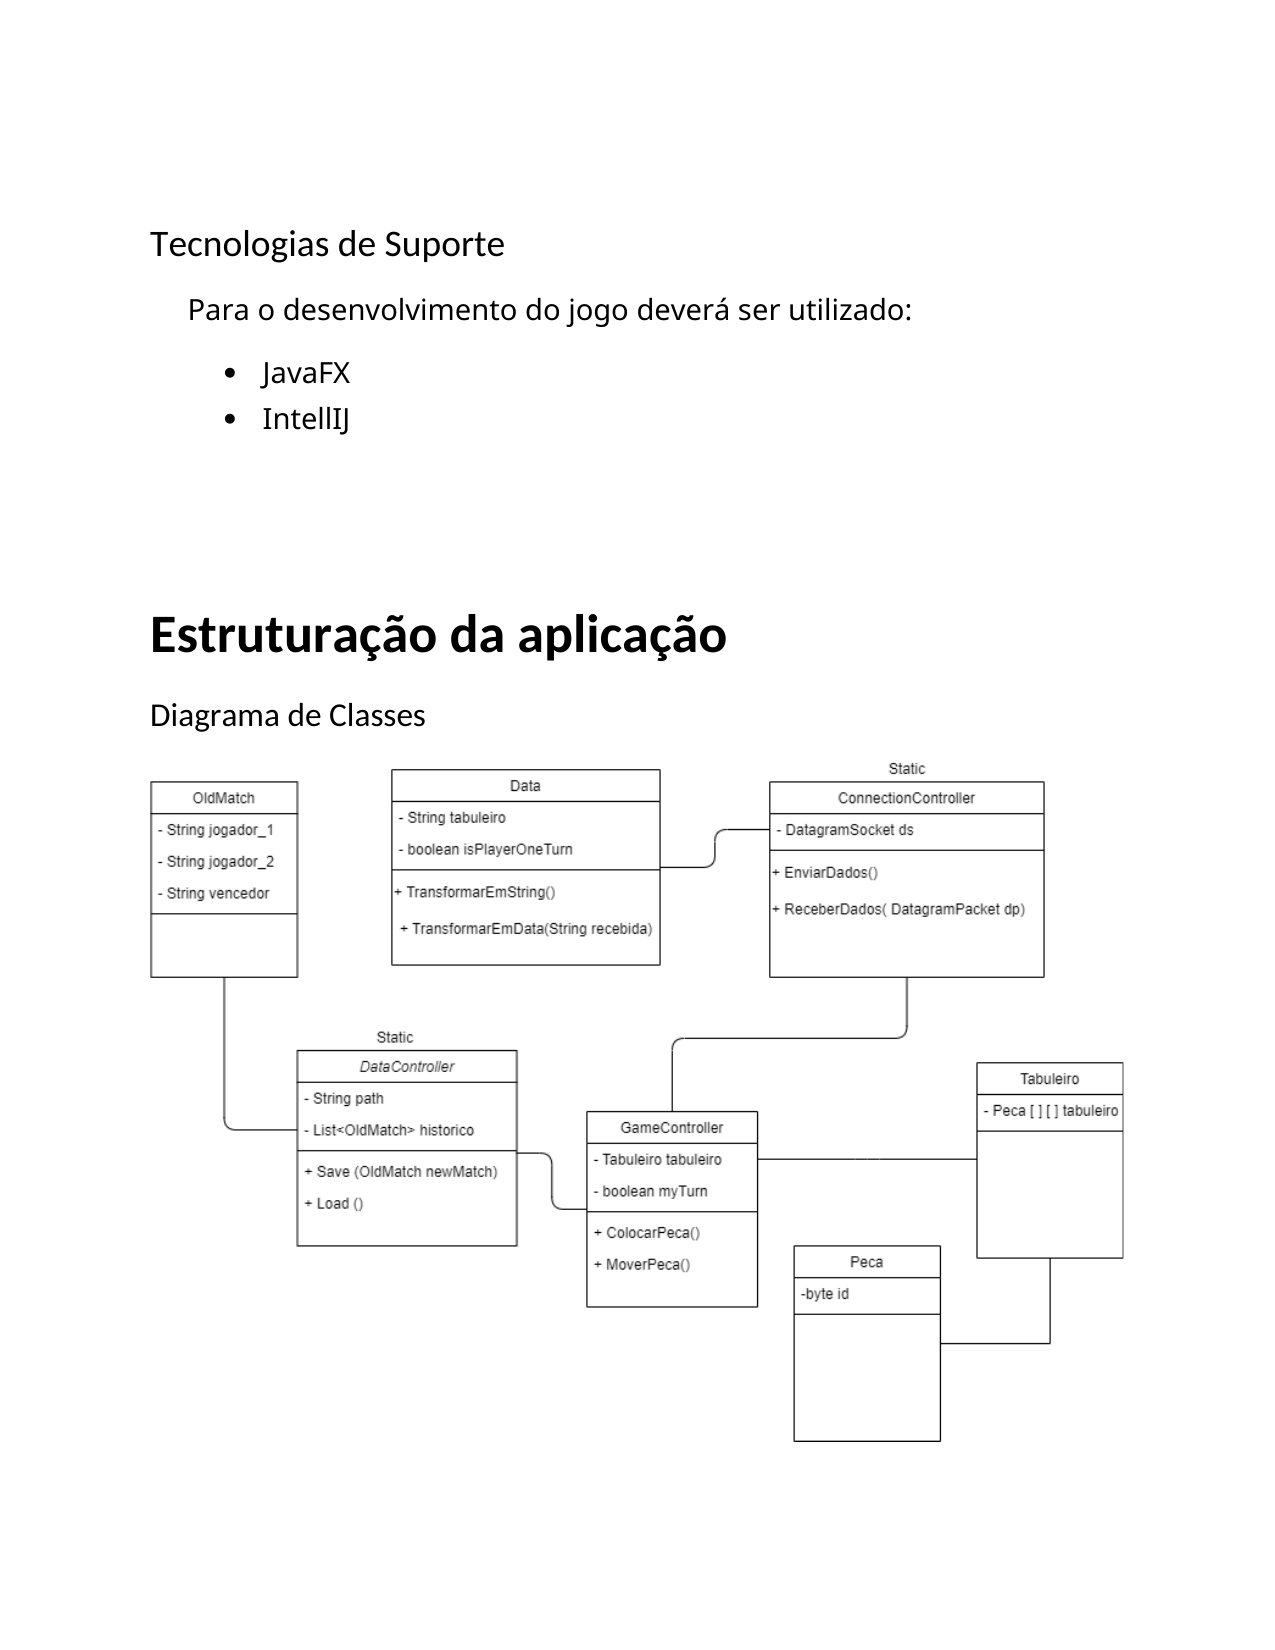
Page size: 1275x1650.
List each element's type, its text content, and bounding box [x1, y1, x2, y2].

text Estruturação da aplicação [150, 600, 1125, 666]
list JavaFX [225, 352, 1125, 392]
text Para o desenvolvimento do jogo deverá ser utilizado: [187, 289, 1125, 329]
text Diagrama de Classes [150, 694, 1125, 734]
text Tecnologias de Suporte [150, 220, 1125, 266]
list IntellIJ [225, 398, 1125, 438]
picture [150, 757, 1124, 1442]
